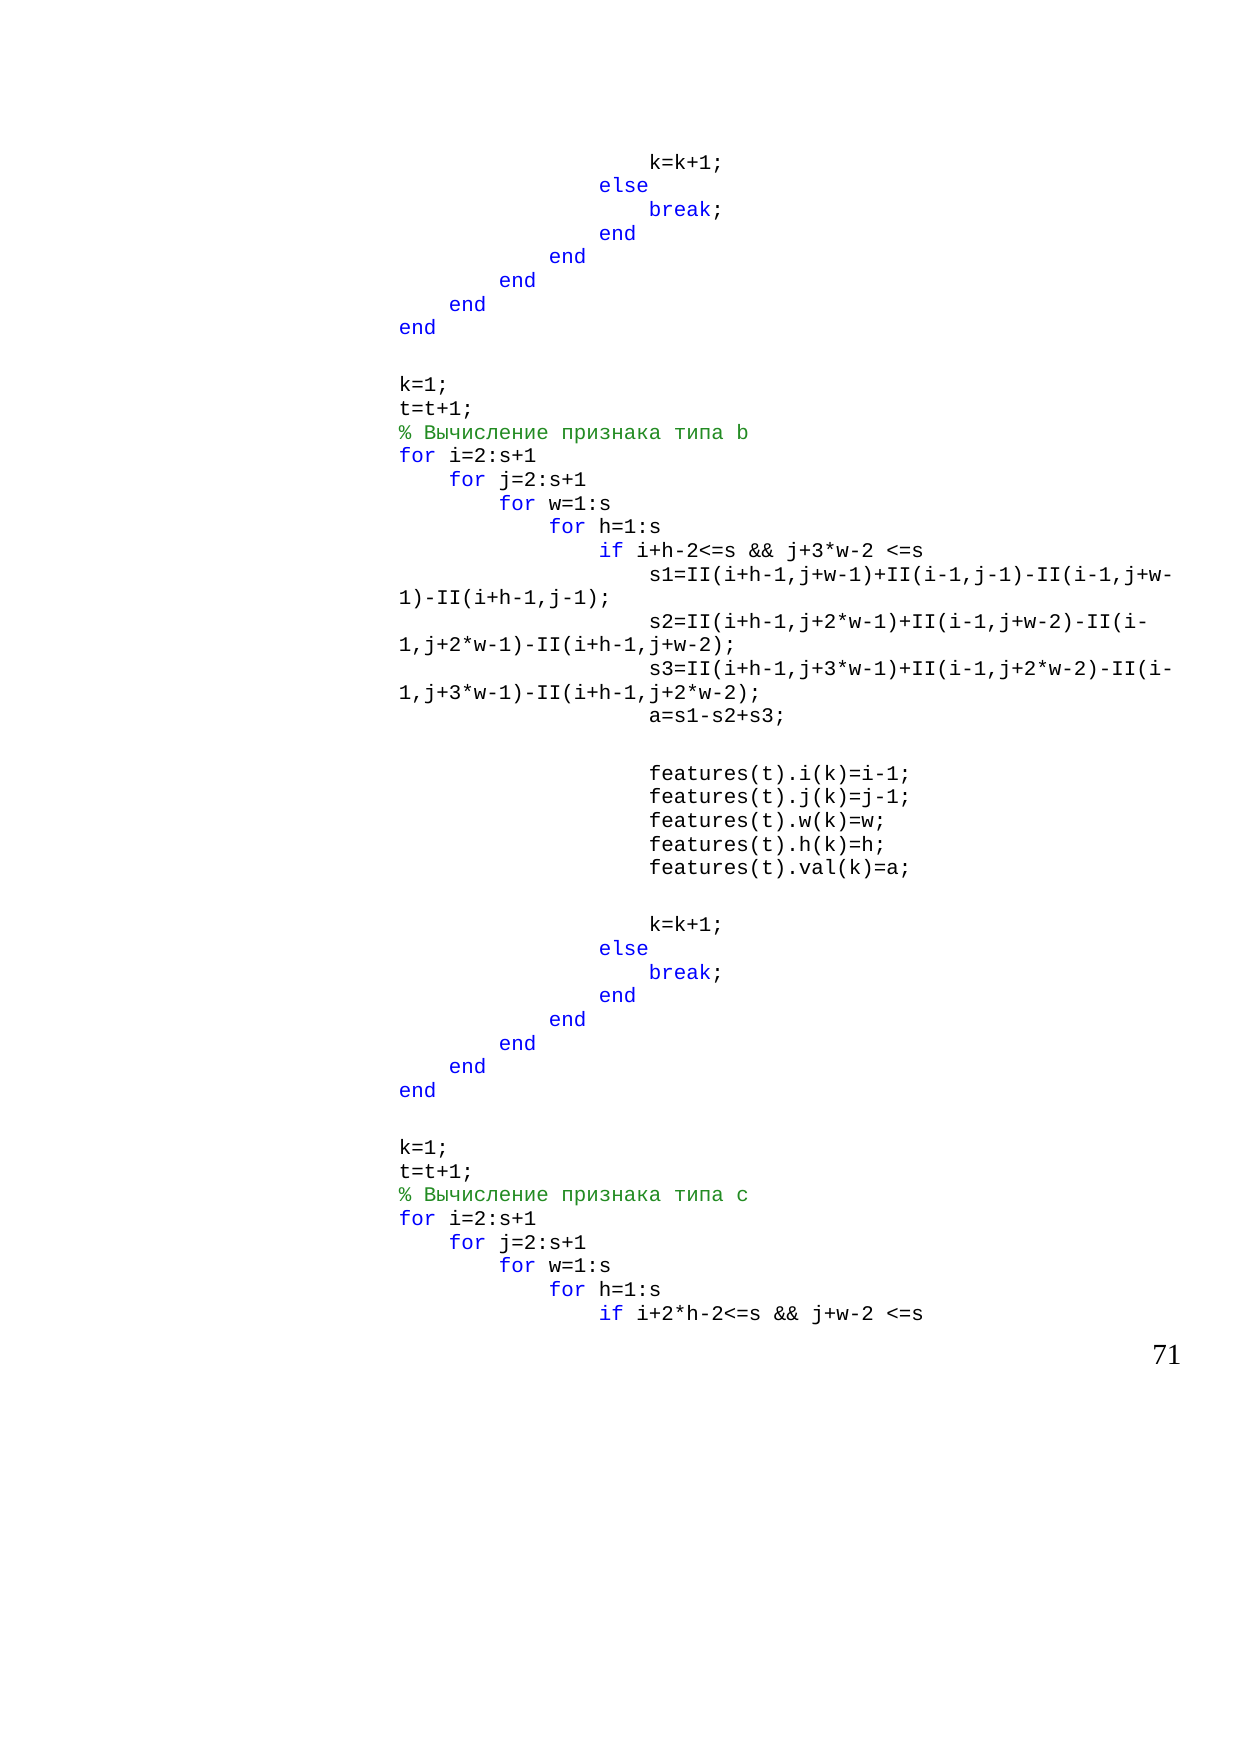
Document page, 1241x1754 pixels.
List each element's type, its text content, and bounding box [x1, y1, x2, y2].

text t=t+1; [399, 1161, 1181, 1184]
text break; [399, 199, 1181, 223]
text if i+h-2<=s && j+3*w-2 <=s [399, 540, 1181, 563]
text features(t).h(k)=h; [399, 833, 1181, 857]
text s3=II(i+h-1,j+3*w-1)+II(i-1,j+2*w-2)-II(i-1,j+3*w-1)-II(i+h-1,j+2*w-2); [399, 658, 1181, 705]
text for h=1:s [399, 1279, 1181, 1303]
text end [399, 246, 1181, 270]
text end [399, 317, 1181, 341]
text t=t+1; [399, 398, 1181, 422]
text end [399, 985, 1181, 1009]
text features(t).val(k)=a; [399, 857, 1181, 881]
text else [399, 175, 1181, 199]
text s1=II(i+h-1,j+w-1)+II(i-1,j-1)-II(i-1,j+w-1)-II(i+h-1,j-1); [399, 563, 1181, 611]
text k=1; [399, 374, 1181, 398]
text for i=2:s+1 [399, 445, 1181, 469]
text break; [399, 962, 1181, 985]
text end [399, 1056, 1181, 1080]
text % Вычисление признака типа c [399, 1184, 1181, 1208]
text for w=1:s [399, 493, 1181, 516]
text end [399, 223, 1181, 246]
text for j=2:s+1 [399, 1232, 1181, 1255]
text k=k+1; [399, 914, 1181, 938]
text for h=1:s [399, 516, 1181, 540]
text end [399, 1080, 1181, 1103]
text k=k+1; [399, 152, 1181, 175]
text for w=1:s [399, 1255, 1181, 1279]
text for j=2:s+1 [399, 469, 1181, 493]
text end [399, 1009, 1181, 1033]
text features(t).w(k)=w; [399, 810, 1181, 833]
text features(t).i(k)=i-1; [399, 763, 1181, 786]
text else [399, 938, 1181, 962]
text if i+2*h-2<=s && j+w-2 <=s [399, 1303, 1181, 1326]
text end [399, 293, 1181, 317]
text features(t).j(k)=j-1; [399, 786, 1181, 810]
text % Вычисление признака типа b [399, 422, 1181, 445]
text end [399, 1033, 1181, 1056]
text k=1; [399, 1137, 1181, 1161]
text a=s1-s2+s3; [399, 705, 1181, 729]
text s2=II(i+h-1,j+2*w-1)+II(i-1,j+w-2)-II(i-1,j+2*w-1)-II(i+h-1,j+w-2); [399, 611, 1181, 658]
text end [399, 270, 1181, 293]
text for i=2:s+1 [399, 1208, 1181, 1232]
